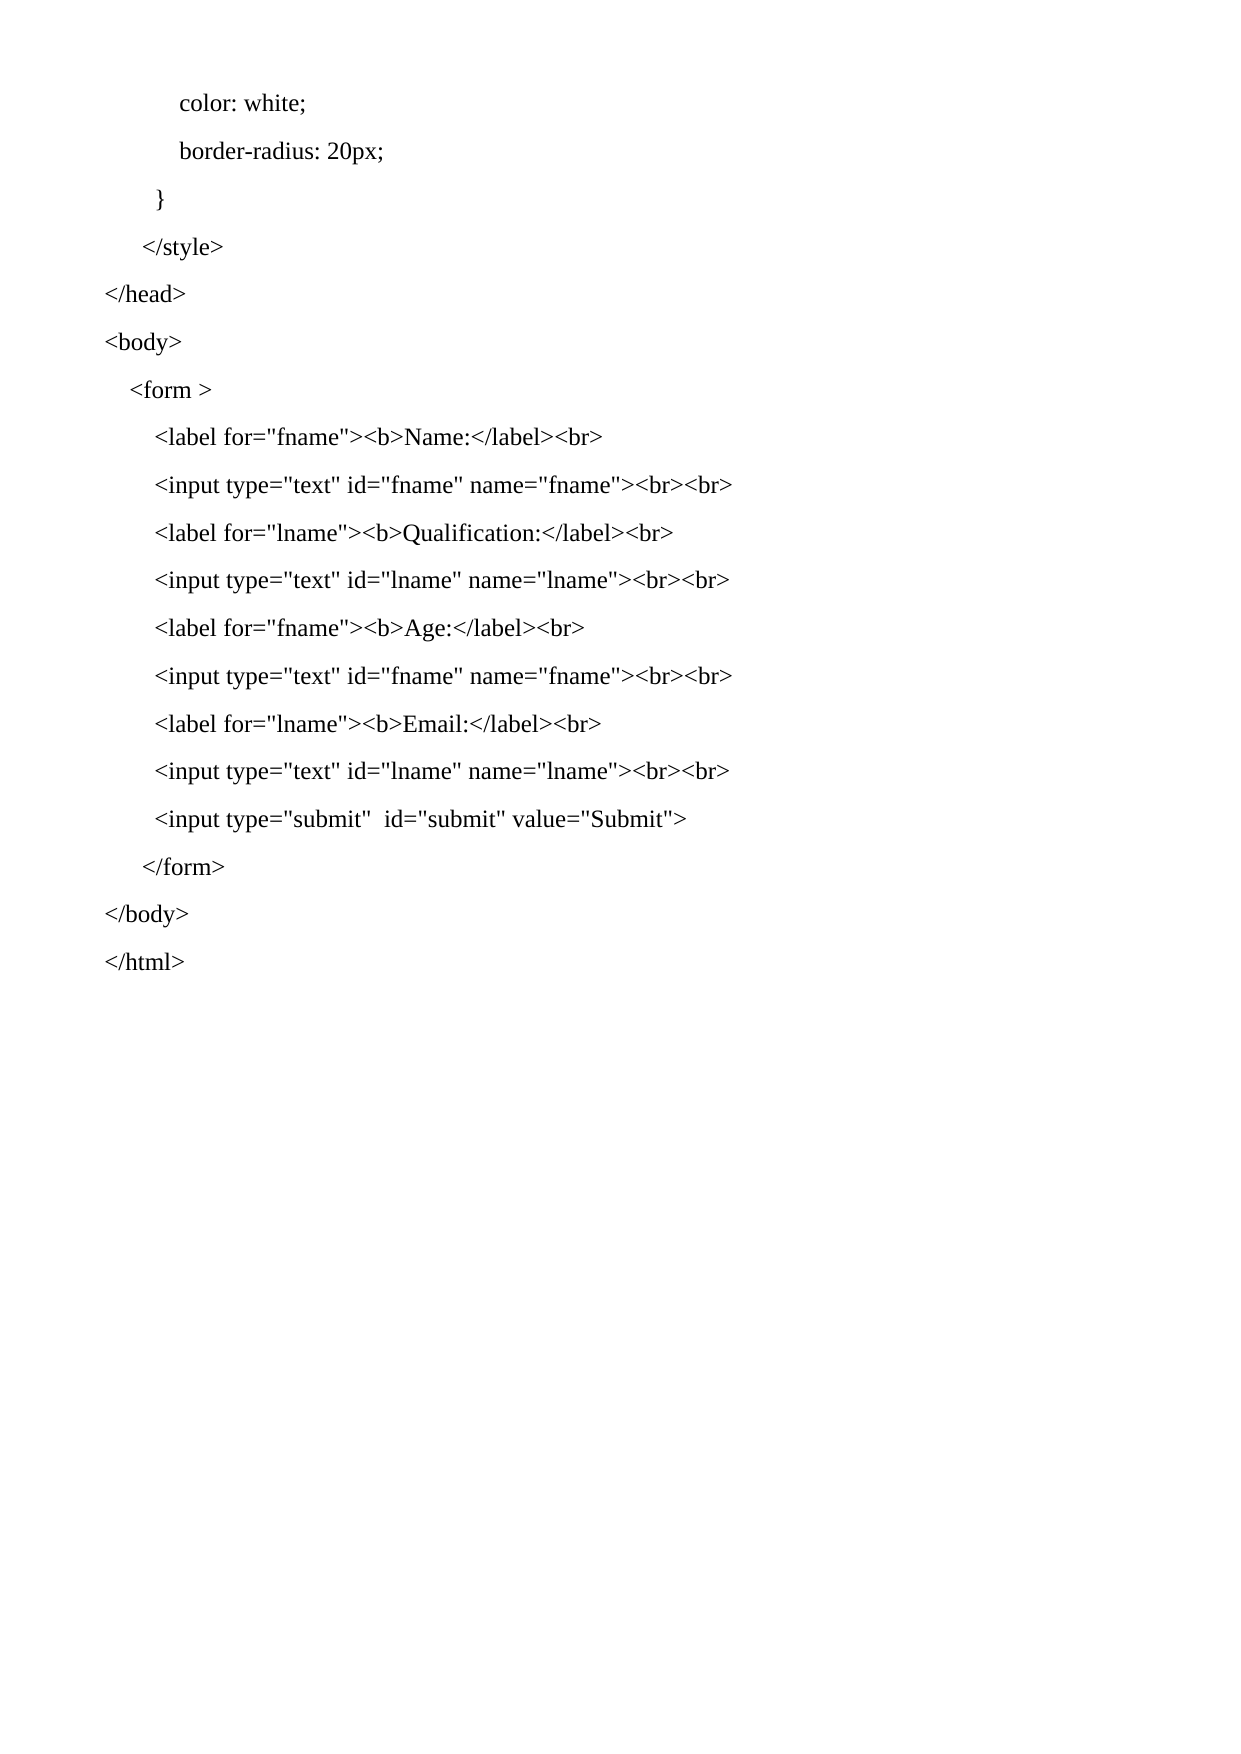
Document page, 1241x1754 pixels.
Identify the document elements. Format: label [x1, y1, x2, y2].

table_header [89, 89, 896, 1311]
